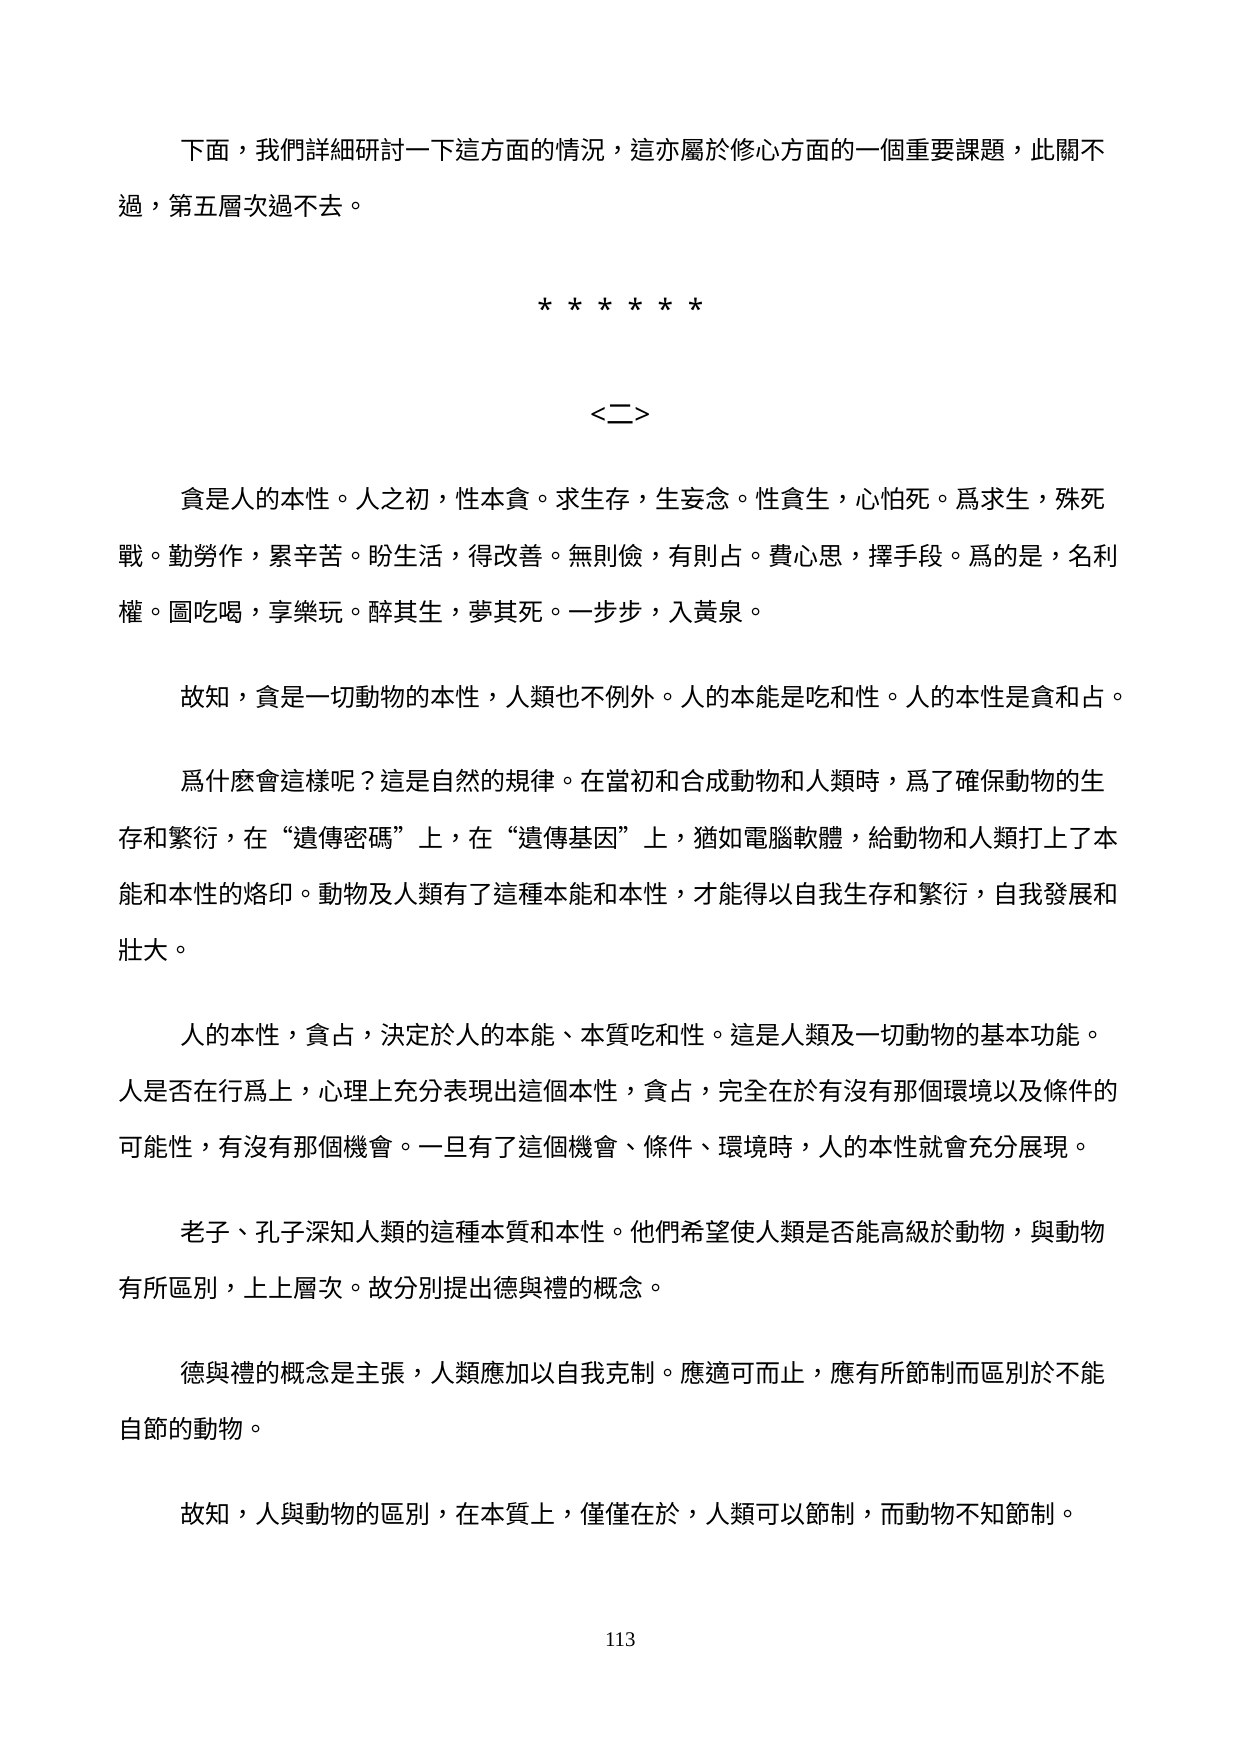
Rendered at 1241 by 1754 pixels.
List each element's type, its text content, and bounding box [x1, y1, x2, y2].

text * * * * * * [118, 271, 1122, 346]
text 老子、孔子深知人類的這種本質和本性。他們希望使人類是否能高級於動物，與動物有所區別，上上層次。故分別提出德與禮的概念。 [118, 1212, 1122, 1306]
text 故知，人與動物的區別，在本質上，僅僅在於，人類可以節制，而動物不知節制。 [118, 1494, 1122, 1532]
text 下面，我們詳細研討一下這方面的情況，這亦屬於修心方面的一個重要課題，此關不過，第五層次過不去。 [118, 130, 1122, 223]
text 貪是人的本性。人之初，性本貪。求生存，生妄念。性貪生，心怕死。爲求生，殊死戰。勤勞作，累辛苦。盼生活，得改善。無則儉，有則占。費心思，擇手段。爲的是，名利權。圖吃喝，享樂玩。醉其生，夢其死。一步步，入黃泉。 [118, 479, 1122, 629]
text <二> [118, 375, 1122, 450]
text 故知，貪是一切動物的本性，人類也不例外。人的本能是吃和性。人的本性是貪和占。 [118, 676, 1122, 714]
text 德與禮的概念是主張，人類應加以自我克制。應適可而止，應有所節制而區別於不能自節的動物。 [118, 1353, 1122, 1447]
text 人的本性，貪占，決定於人的本能、本質吃和性。這是人類及一切動物的基本功能。人是否在行爲上，心理上充分表現出這個本性，貪占，完全在於有沒有那個環境以及條件的可能性，有沒有那個機會。一旦有了這個機會、條件、環境時，人的本性就會充分展現。 [118, 1015, 1122, 1165]
text 爲什麽會這樣呢？這是自然的規律。在當初和合成動物和人類時，爲了確保動物的生存和繁衍，在“遺傳密碼”上，在“遺傳基因”上，猶如電腦軟體，給動物和人類打上了本能和本性的烙印。動物及人類有了這種本能和本性，才能得以自我生存和繁衍，自我發展和壯大。 [118, 761, 1122, 967]
